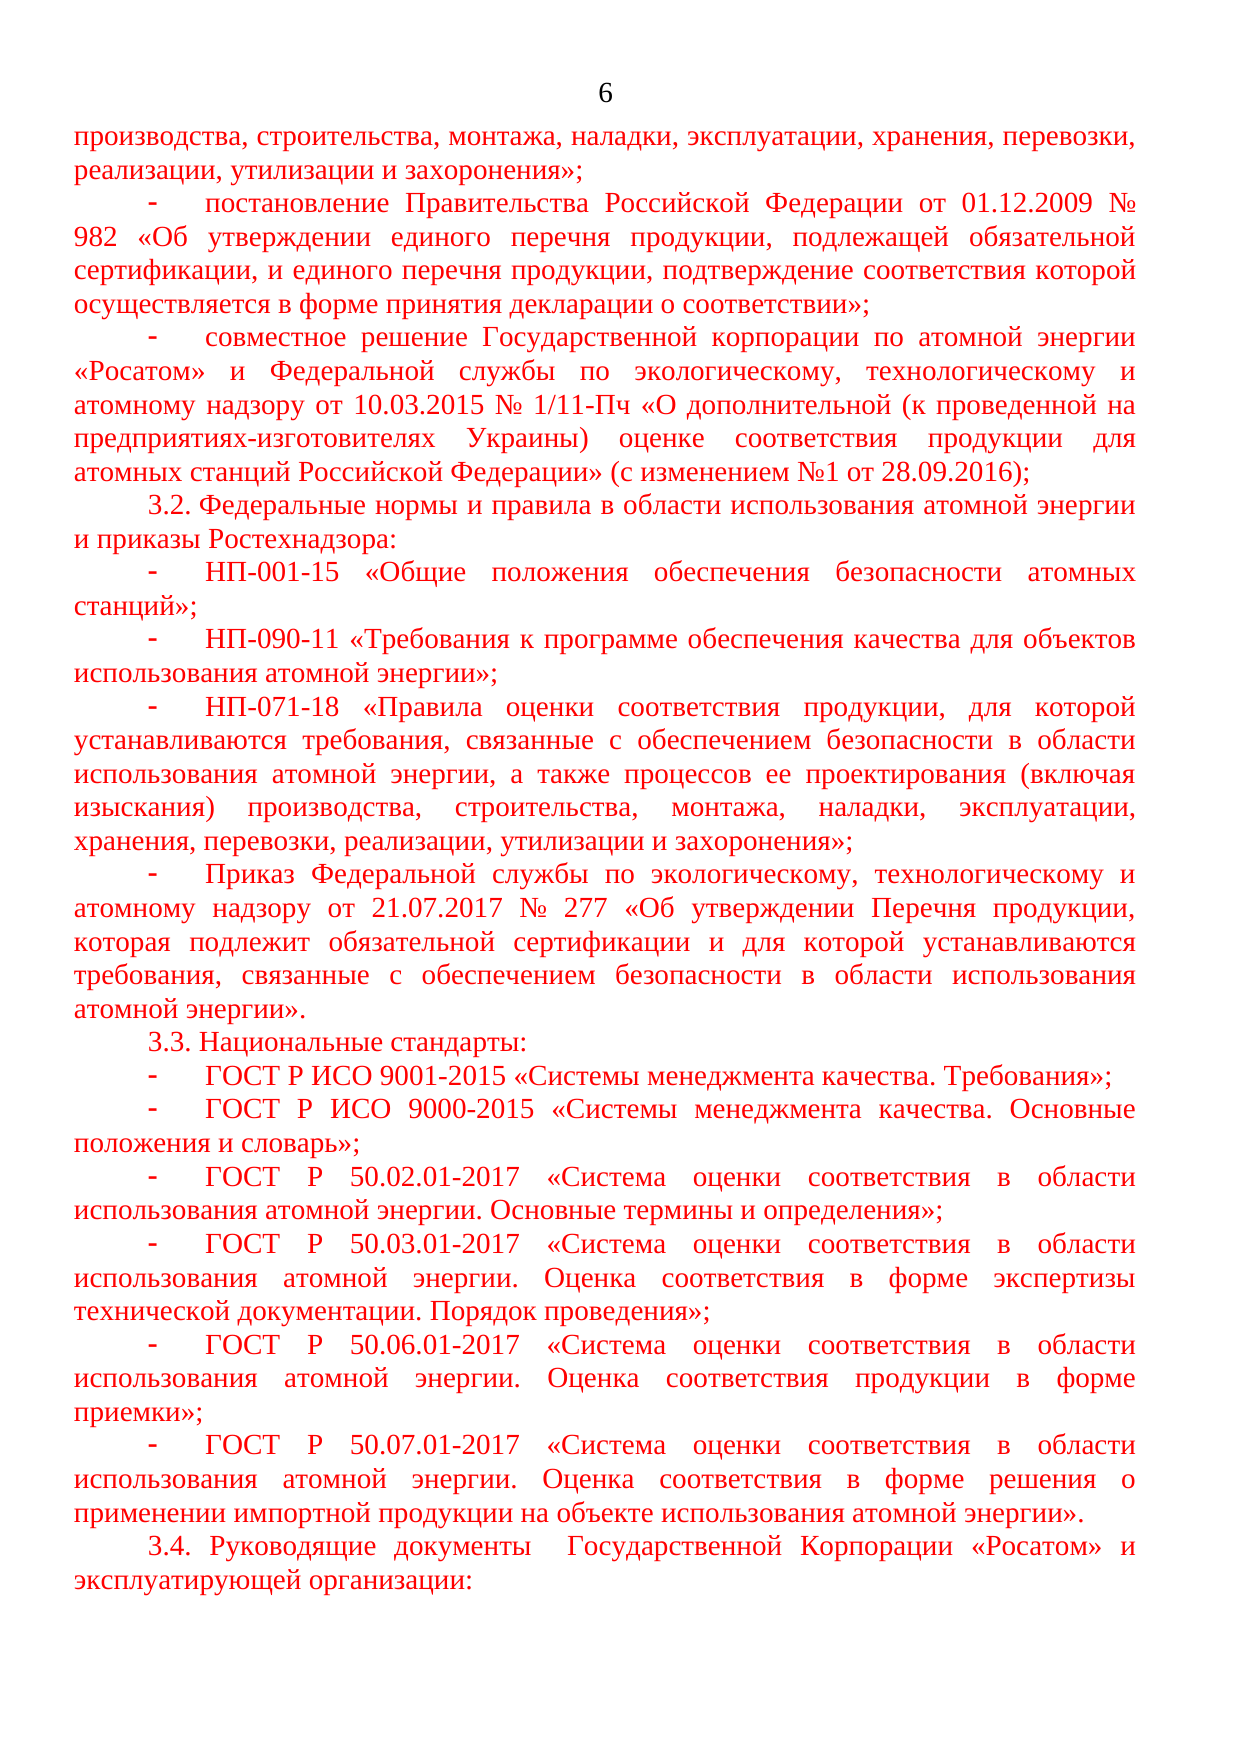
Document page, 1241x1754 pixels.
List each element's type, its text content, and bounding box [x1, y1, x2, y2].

list ГОСТ Р ИСО 9000-2015 «Системы менеджмента качества. Основные положения и словарь»; [74, 1092, 1137, 1159]
list ГОСТ Р 50.06.01-2017 «Система оценки соответствия в области использования атомной энергии. Оценка соответствия продукции в форме приемки»; [74, 1327, 1137, 1427]
list НП-071-18 «Правила оценки соответствия продукции, для которой устанавливаются требования, связанные с обеспечением безопасности в области использования атомной энергии, а также процессов ее проектирования (включая изыскания) производства, строительства, монтажа, наладки, эксплуатации, хранения, перевозки, реализации, утилизации и захоронения»; [74, 689, 1137, 857]
list НП-001-15 «Общие положения обеспечения безопасности атомных станций»; [74, 554, 1137, 622]
list ГОСТ Р ИСО 9001-2015 «Системы менеджмента качества. Требования»; [74, 1058, 1137, 1092]
list ГОСТ Р 50.07.01-2017 «Система оценки соответствия в области использования атомной энергии. Оценка соответствия в форме решения о применении импортной продукции на объекте использования атомной энергии». [74, 1427, 1137, 1528]
text 3.2. Федеральные нормы и правила в области использования атомной энергии и приказы Ростехнадзора: [74, 487, 1137, 554]
list постановление Правительства Российской Федерации от 01.12.2009 № 982 «Об утверждении единого перечня продукции, подлежащей обязательной сертификации, и единого перечня продукции, подтверждение соответствия которой осуществляется в форме принятия декларации о соответствии»; [74, 185, 1137, 319]
list НП-090-11 «Требования к программе обеспечения качества для объектов использования атомной энергии»; [74, 622, 1137, 689]
list ГОСТ Р 50.03.01-2017 «Система оценки соответствия в области использования атомной энергии. Оценка соответствия в форме экспертизы технической документации. Порядок проведения»; [74, 1226, 1137, 1327]
list совместное решение Государственной корпорации по атомной энергии «Росатом» и Федеральной службы по экологическому, технологическому и атомному надзору от 10.03.2015 № 1/11-Пч «О дополнительной (к проведенной на предприятиях-изготовителях Украины) оценке соответствия продукции для атомных станций Российской Федерации» (с изменением №1 от 28.09.2016); [74, 319, 1137, 487]
text 3.4. Руководящие документы Государственной Корпорации «Росатом» и эксплуатирующей организации: [74, 1528, 1137, 1595]
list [74, 118, 1137, 185]
text 3.3. Национальные стандарты: [74, 1024, 1137, 1058]
list ГОСТ Р 50.02.01-2017 «Система оценки соответствия в области использования атомной энергии. Основные термины и определения»; [74, 1159, 1137, 1226]
list Приказ Федеральной службы по экологическому, технологическому и атомному надзору от 21.07.2017 № 277 «Об утверждении Перечня продукции, которая подлежит обязательной сертификации и для которой устанавливаются требования, связанные с обеспечением безопасности в области использования атомной энергии». [74, 857, 1137, 1024]
